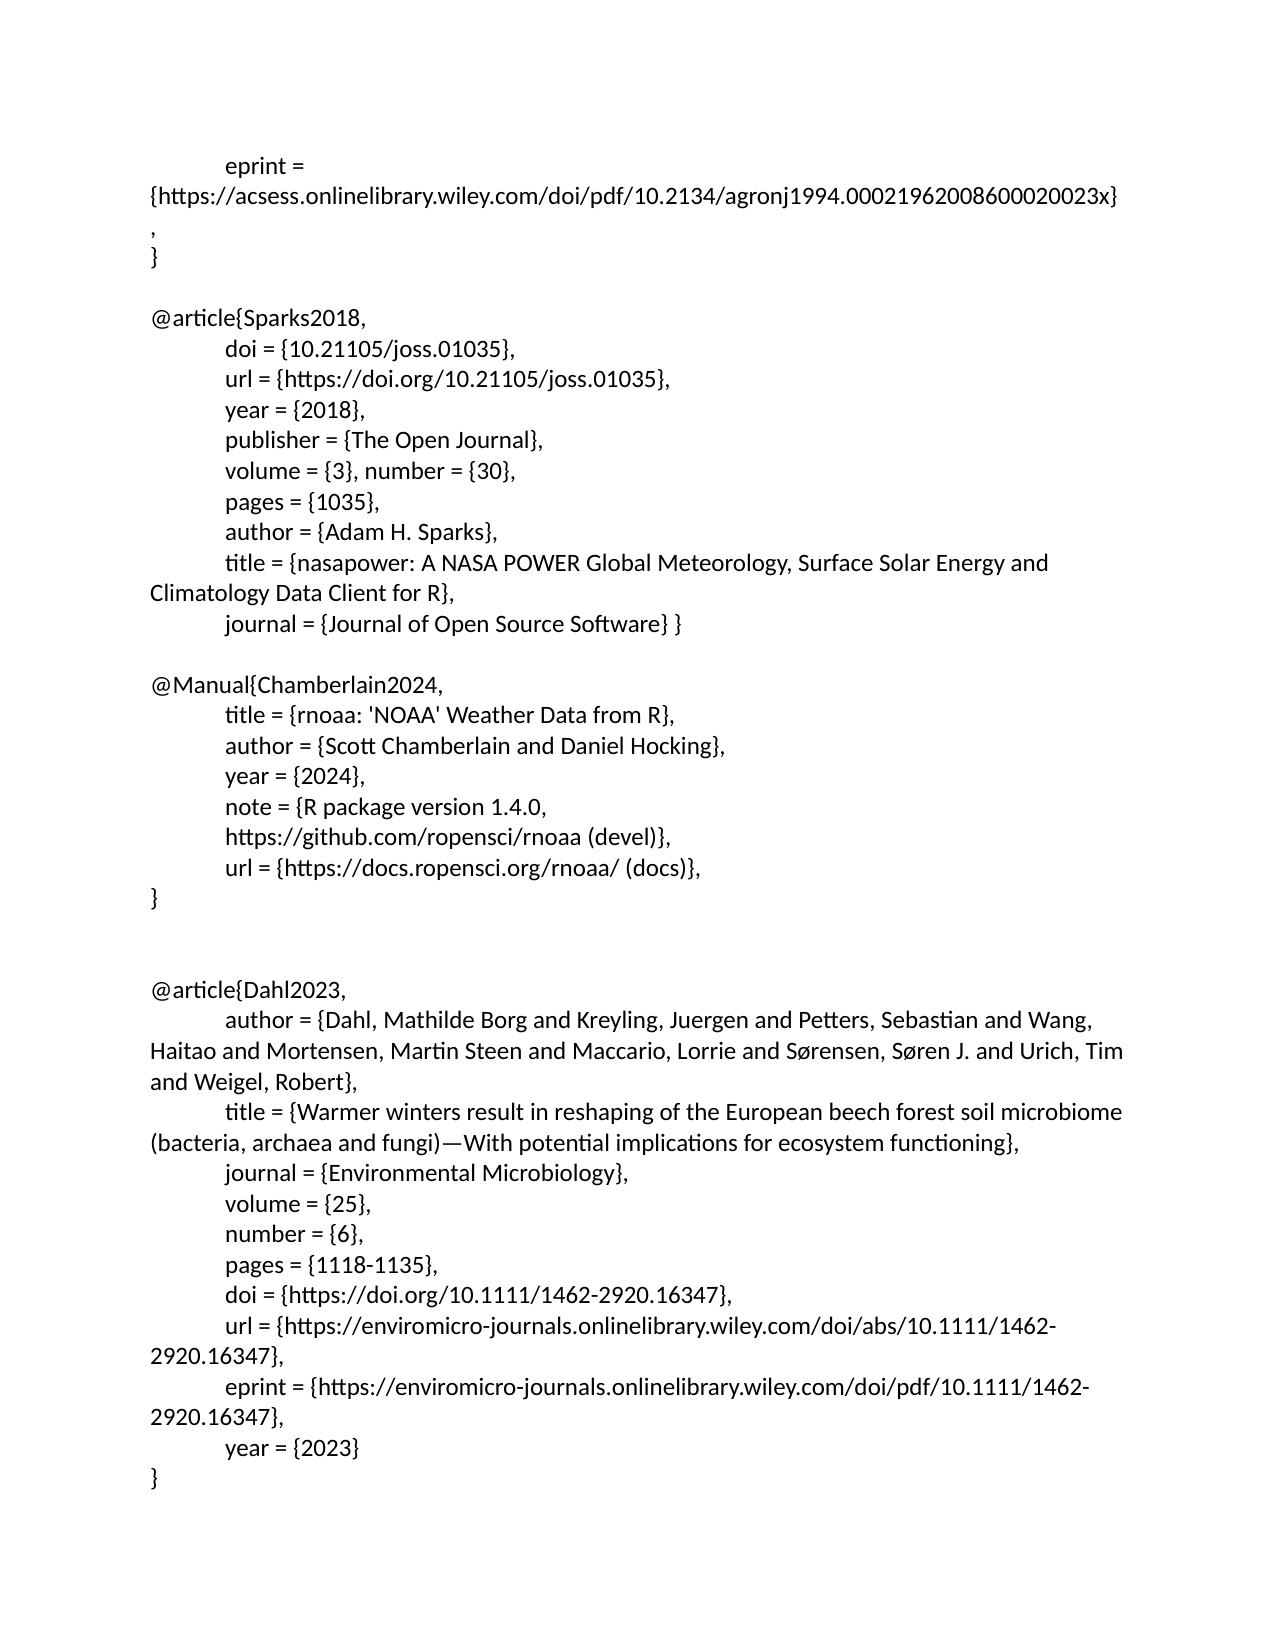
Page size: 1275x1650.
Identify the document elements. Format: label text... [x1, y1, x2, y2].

text author = {Dahl, Mathilde Borg and Kreyling, Juergen and Petters, Sebastian and Wang, Haitao and Mortensen, Martin Steen and Maccario, Lorrie and Sørensen, Søren J. and Urich, Tim and Weigel, Robert}, [150, 1004, 1125, 1096]
text note = {R package version 1.4.0, [150, 791, 1125, 821]
text publisher = {The Open Journal}, [150, 425, 1125, 455]
text doi = {10.21105/joss.01035}, [150, 333, 1125, 364]
text volume = {3}, number = {30}, [150, 455, 1125, 486]
text } [150, 882, 1125, 913]
text title = {nasapower: A NASA POWER Global Meteorology, Surface Solar Energy and Climatology Data Client for R}, [150, 547, 1125, 608]
text title = {Warmer winters result in reshaping of the European beech forest soil microbiome (bacteria, archaea and fungi)—With potential implications for ecosystem functioning}, [150, 1096, 1125, 1157]
text @Manual{Chamberlain2024, [150, 669, 1125, 699]
text pages = {1118-1135}, [150, 1249, 1125, 1279]
text @article{Sparks2018, [150, 303, 1125, 333]
text url = {https://docs.ropensci.org/rnoaa/ (docs)}, [150, 852, 1125, 882]
text eprint = {https://acsess.onlinelibrary.wiley.com/doi/pdf/10.2134/agronj1994.00021962008600020023x}, [150, 150, 1125, 242]
text year = {2023} [150, 1432, 1125, 1462]
text journal = {Environmental Microbiology}, [150, 1157, 1125, 1188]
text volume = {25}, [150, 1188, 1125, 1218]
text https://github.com/ropensci/rnoaa (devel)}, [150, 821, 1125, 852]
text } [150, 1462, 1125, 1493]
text url = {https://doi.org/10.21105/joss.01035}, [150, 364, 1125, 394]
text year = {2024}, [150, 760, 1125, 791]
text url = {https://enviromicro-journals.onlinelibrary.wiley.com/doi/abs/10.1111/1462-2920.16347}, [150, 1310, 1125, 1371]
text title = {rnoaa: 'NOAA' Weather Data from R}, [150, 699, 1125, 730]
text author = {Scott Chamberlain and Daniel Hocking}, [150, 730, 1125, 760]
text doi = {https://doi.org/10.1111/1462-2920.16347}, [150, 1279, 1125, 1310]
text pages = {1035}, [150, 486, 1125, 516]
text } [150, 242, 1125, 272]
text eprint = {https://enviromicro-journals.onlinelibrary.wiley.com/doi/pdf/10.1111/1462-2920.16347}, [150, 1371, 1125, 1432]
text year = {2018}, [150, 394, 1125, 425]
text journal = {Journal of Open Source Software} } [150, 608, 1125, 638]
text @article{Dahl2023, [150, 974, 1125, 1004]
text number = {6}, [150, 1218, 1125, 1249]
text author = {Adam H. Sparks}, [150, 516, 1125, 547]
